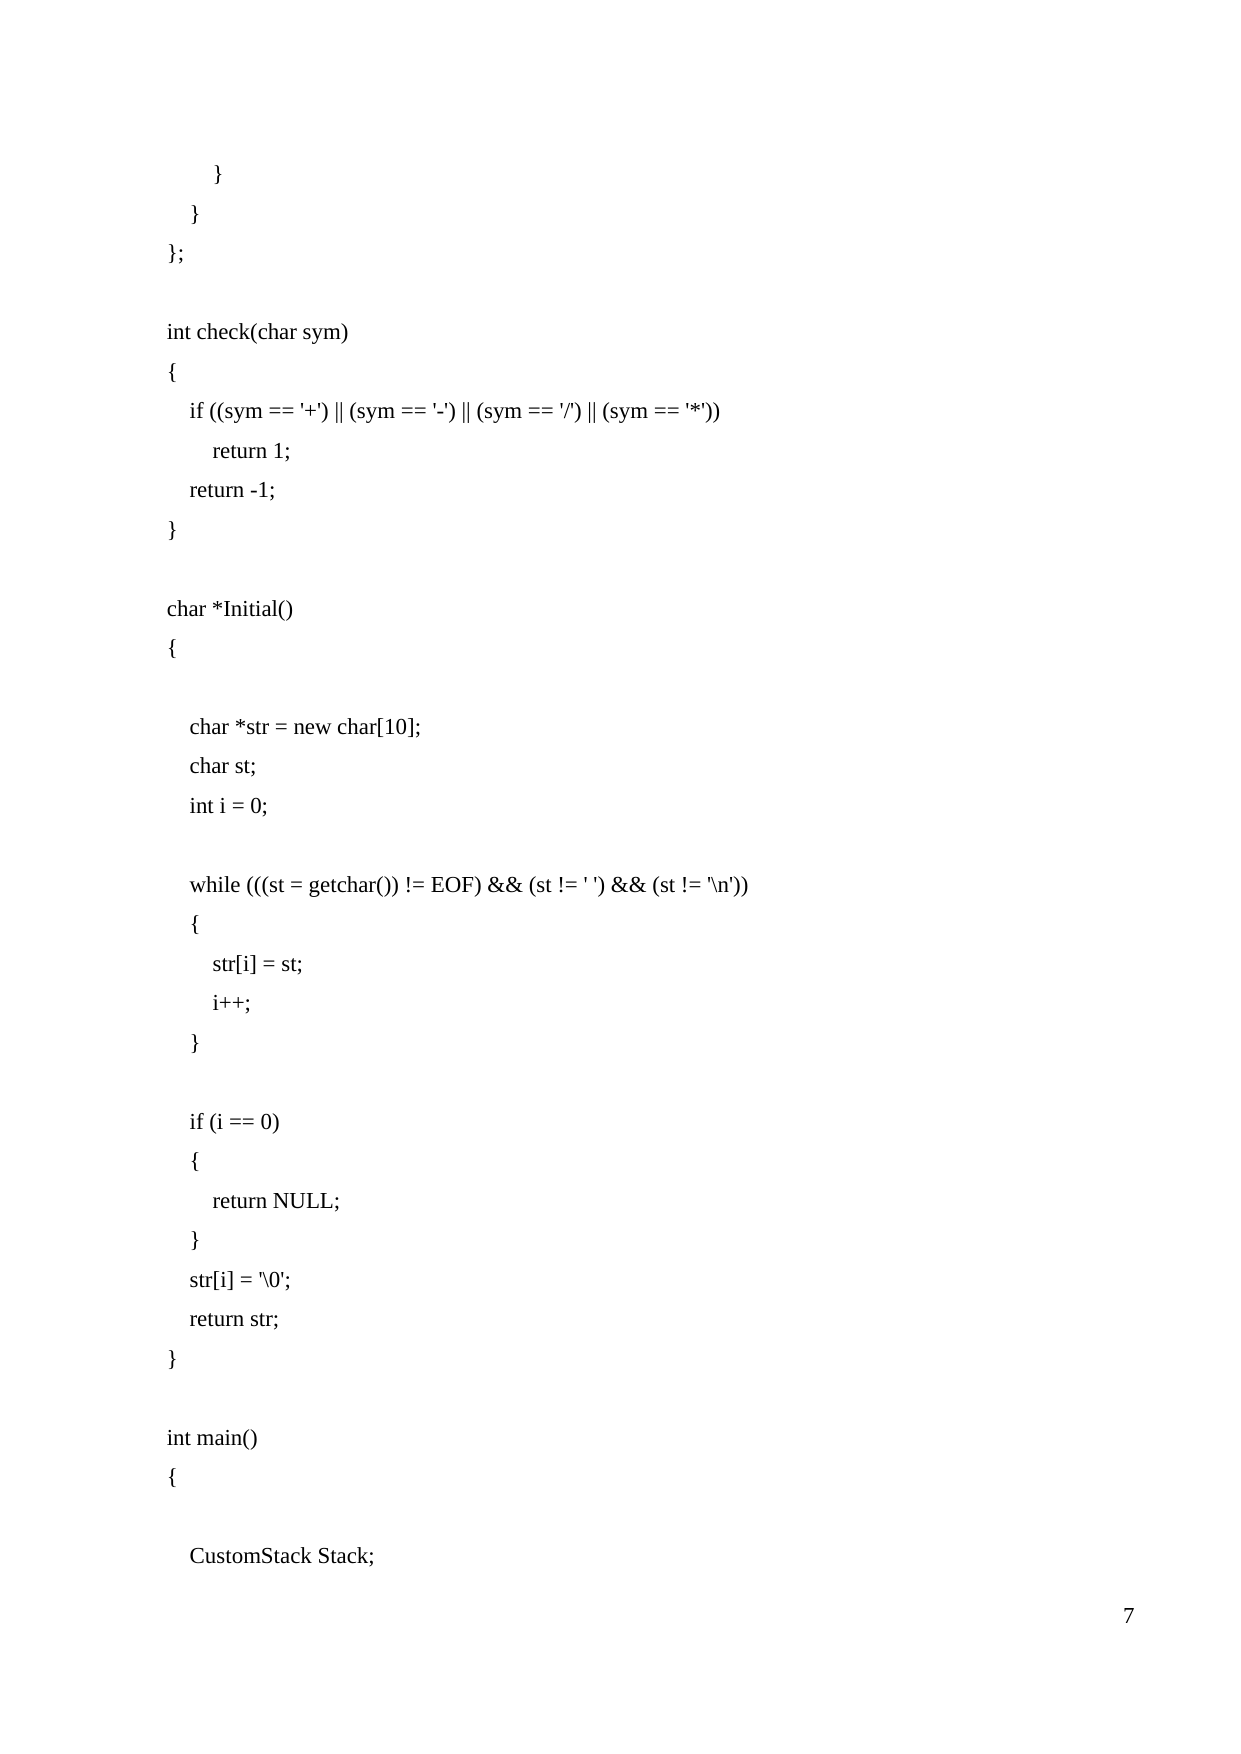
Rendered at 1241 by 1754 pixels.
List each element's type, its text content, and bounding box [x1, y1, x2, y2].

text int main() [167, 1424, 942, 1450]
text char *Initial() [167, 595, 942, 621]
text }; [167, 239, 942, 266]
text str[i] = st; [167, 950, 942, 976]
text int check(char sym) [167, 318, 942, 345]
text if ((sym == '+') || (sym == '-') || (sym == '/') || (sym == '*')) [167, 397, 942, 424]
text char st; [167, 753, 942, 779]
text return str; [167, 1305, 942, 1332]
text } [167, 160, 942, 187]
text char *str = new char[10]; [167, 713, 942, 739]
text } [167, 1226, 942, 1253]
text { [167, 911, 942, 937]
text } [167, 1029, 942, 1055]
text str[i] = '\0'; [167, 1266, 942, 1292]
text } [167, 200, 942, 226]
text int i = 0; [167, 792, 942, 818]
text } [167, 1345, 942, 1371]
text CustomStack Stack; [167, 1542, 942, 1568]
text while (((st = getchar()) != EOF) && (st != ' ') && (st != '\n')) [167, 871, 942, 897]
text i++; [167, 989, 942, 1016]
text return 1; [167, 437, 942, 463]
text { [167, 358, 942, 384]
text } [167, 516, 942, 542]
text { [167, 634, 942, 661]
text { [167, 1147, 942, 1174]
text if (i == 0) [167, 1108, 942, 1134]
text { [167, 1463, 942, 1489]
text return NULL; [167, 1187, 942, 1213]
text return -1; [167, 476, 942, 503]
